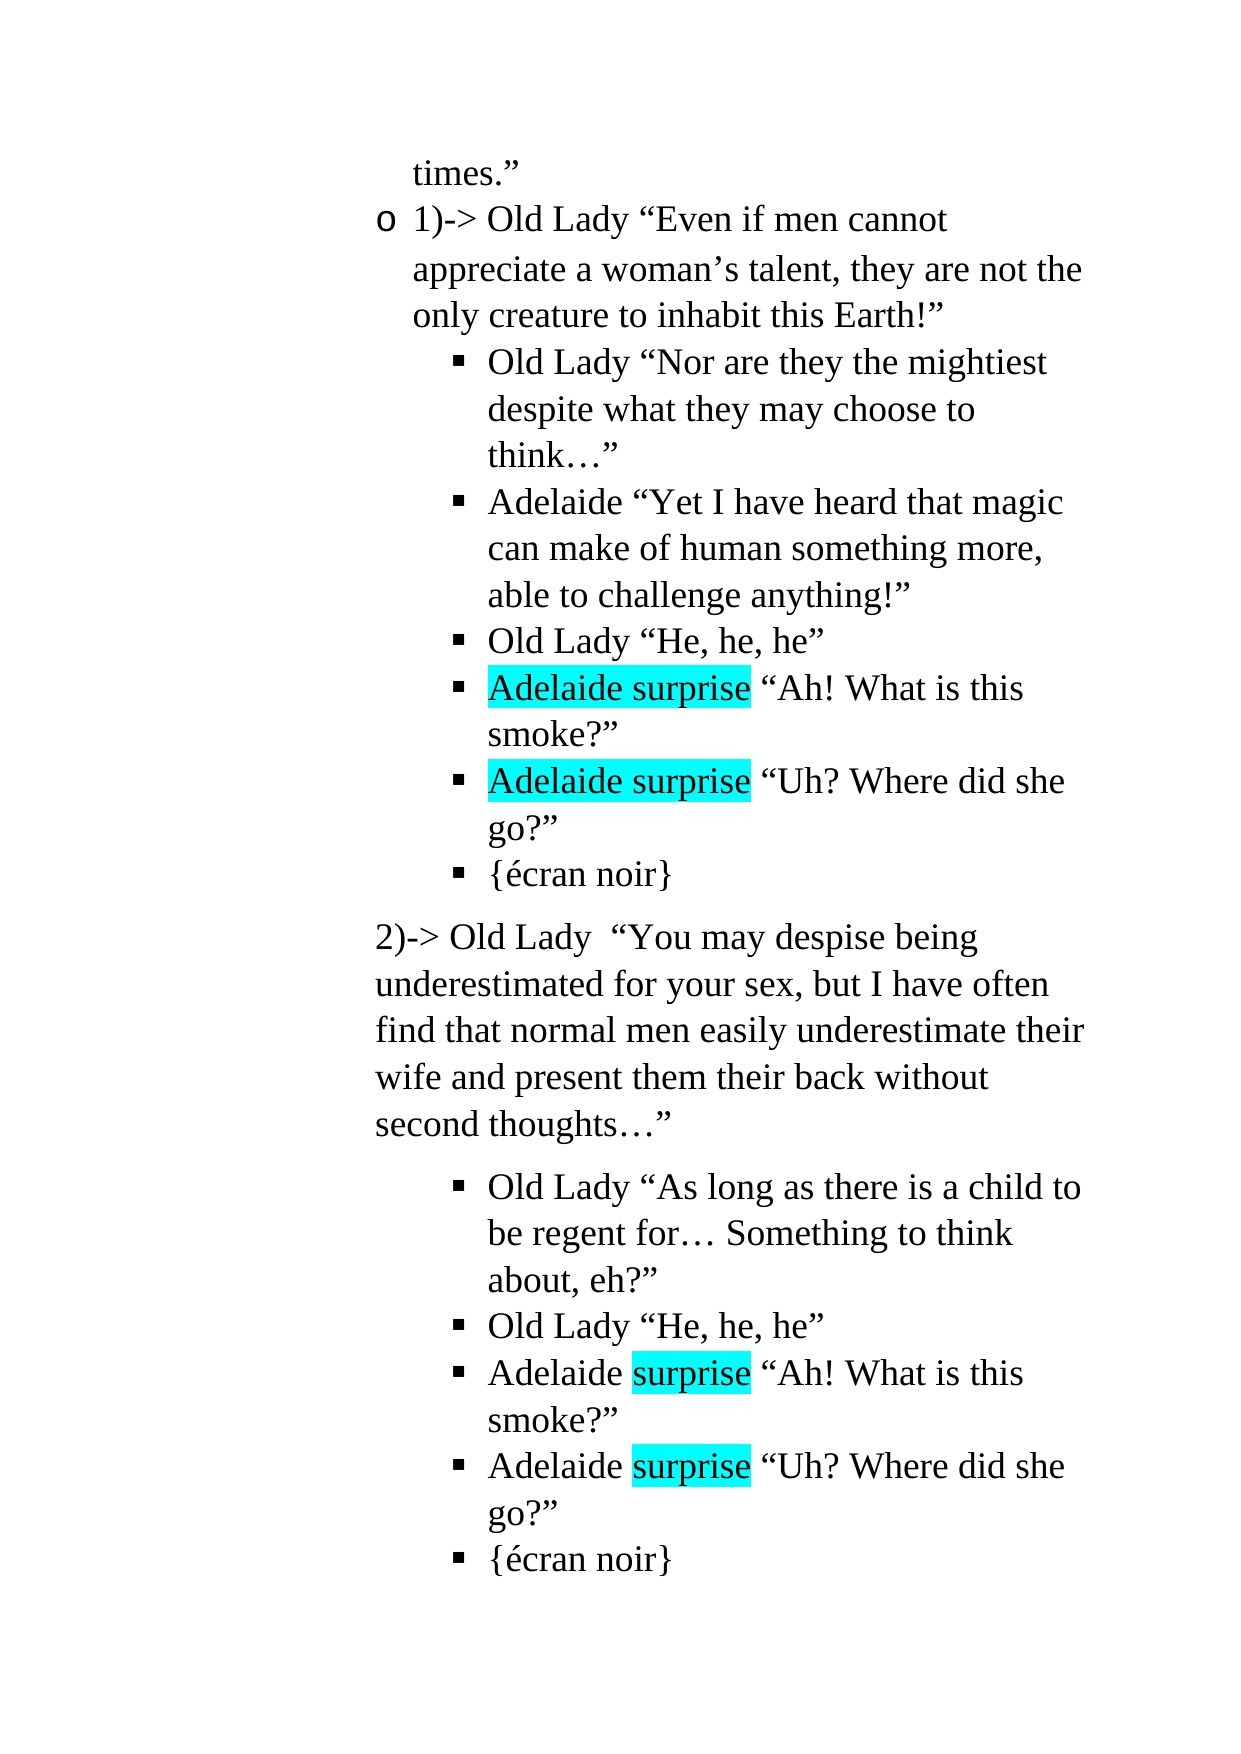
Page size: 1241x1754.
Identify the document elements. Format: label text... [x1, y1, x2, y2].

list Old Lady “Nor are they the mightiest despite what they may choose to think…” [450, 339, 1090, 476]
list Adelaide surprise “Ah! What is this smoke?” [450, 1351, 1090, 1440]
list Adelaide “Yet I have heard that magic can make of human something more, able to challenge anything!” [450, 479, 1090, 615]
list Adelaide surprise “Ah! What is this smoke?” [450, 665, 1090, 755]
list Old Lady “As long as there is a child to be regent for… Something to think about, eh?” [450, 1164, 1090, 1301]
list {écran noir} [450, 852, 1090, 895]
list Old Lady “He, he, he” [450, 619, 1090, 662]
list {écran noir} [450, 1537, 1090, 1580]
text 2)-> Old Lady “You may despise being underestimated for your sex, but I have often find that normal men easily underestimate their wife and present them their back without second thoughts…” [375, 915, 1090, 1144]
list Adelaide surprise “Uh? Where did she go?” [450, 1444, 1090, 1533]
list 1)-> Old Lady “Even if men cannot appreciate a woman’s talent, they are not the only creature to inhabit this Earth!” [375, 197, 1090, 336]
list Old Lady “He, he, he” [450, 1304, 1090, 1347]
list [375, 150, 1090, 193]
list Adelaide surprise “Uh? Where did she go?” [450, 758, 1090, 848]
